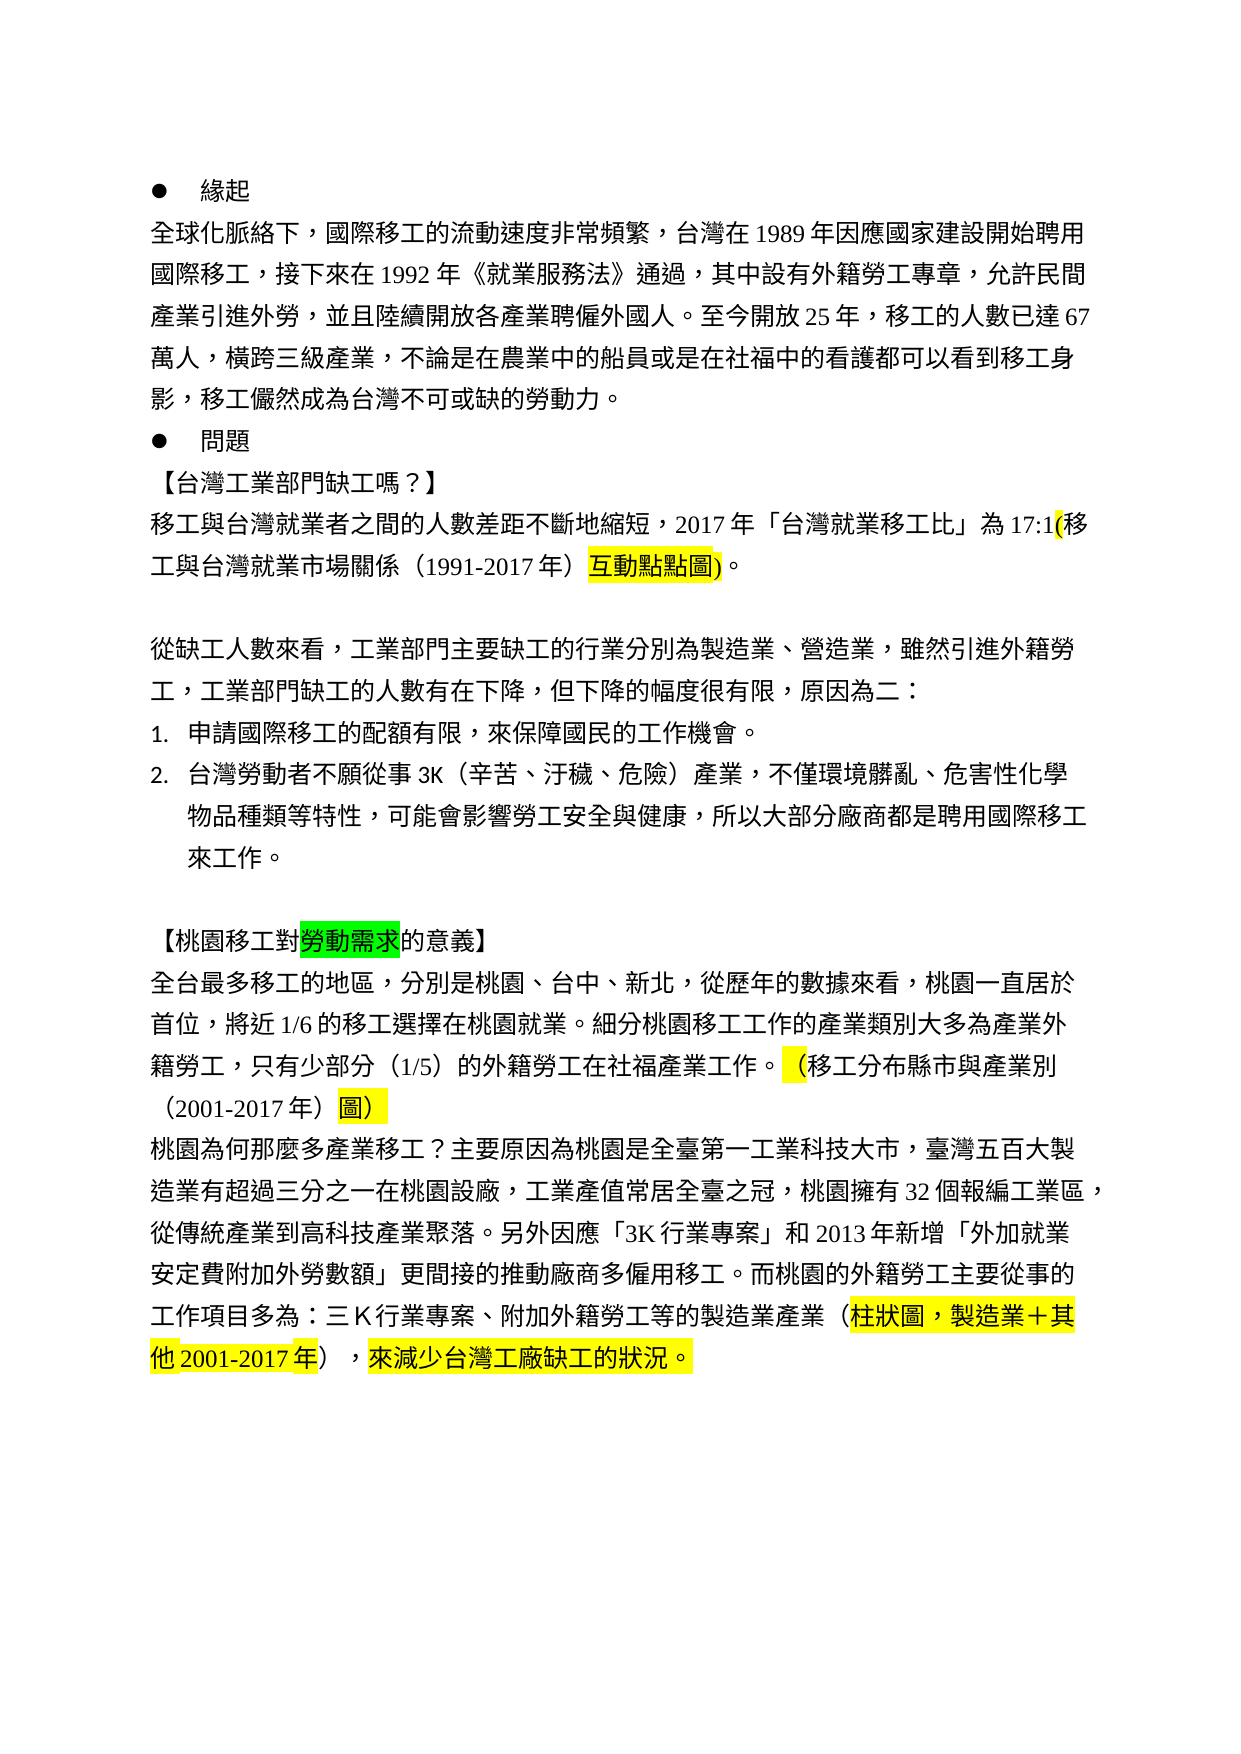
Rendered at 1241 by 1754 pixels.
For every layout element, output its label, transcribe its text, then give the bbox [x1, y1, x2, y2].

text 全台最多移工的地區，分別是桃園、台中、新北，從歷年的數據來看，桃園一直居於首位，將近1/6的移工選擇在桃園就業。細分桃園移工工作的產業類別大多為產業外籍勞工，只有少部分（1/5）的外籍勞工在社福產業工作。（移工分布縣市與產業別（2001-2017年）圖） [150, 960, 1090, 1127]
list 問題 [150, 419, 1090, 460]
text 全球化脈絡下，國際移工的流動速度非常頻繁，台灣在1989年因應國家建設開始聘用國際移工，接下來在1992 年《就業服務法》通過，其中設有外籍勞工專章，允許民間產業引進外勞，並且陸續開放各產業聘僱外國人。至今開放25年，移工的人數已達67萬人，橫跨三級產業，不論是在農業中的船員或是在社福中的看護都可以看到移工身影，移工儼然成為台灣不可或缺的勞動力。 [150, 210, 1090, 419]
list 台灣勞動者不願從事3K（辛苦、汙穢、危險）產業，不僅環境髒亂、危害性化學物品種類等特性，可能會影響勞工安全與健康，所以大部分廠商都是聘用國際移工來工作。 [150, 752, 1090, 877]
list 申請國際移工的配額有限，來保障國民的工作機會。 [150, 710, 1090, 752]
list 緣起 [150, 169, 1090, 210]
text 從缺工人數來看，工業部門主要缺工的行業分別為製造業、營造業，雖然引進外籍勞工，工業部門缺工的人數有在下降，但下降的幅度很有限，原因為二： [150, 627, 1090, 710]
text 【桃園移工對勞動需求的意義】 [150, 919, 1090, 960]
text 桃園為何那麼多產業移工？主要原因為桃園是全臺第一工業科技大市，臺灣五百大製造業有超過三分之一在桃園設廠，工業產值常居全臺之冠，桃園擁有32個報編工業區，從傳統產業到高科技產業聚落。另外因應「3K行業專案」和2013年新增「外加就業安定費附加外勞數額」更間接的推動廠商多僱用移工。而桃園的外籍勞工主要從事的工作項目多為：三Ｋ行業專案、附加外籍勞工等的製造業產業（柱狀圖，製造業＋其他2001-2017年），來減少台灣工廠缺工的狀況。 [150, 1127, 1090, 1377]
text 【台灣工業部門缺工嗎？】 [150, 460, 1090, 502]
text 移工與台灣就業者之間的人數差距不斷地縮短，2017年「台灣就業移工比」為17:1(移工與台灣就業市場關係（1991-2017年）互動點點圖)。 [150, 502, 1090, 585]
